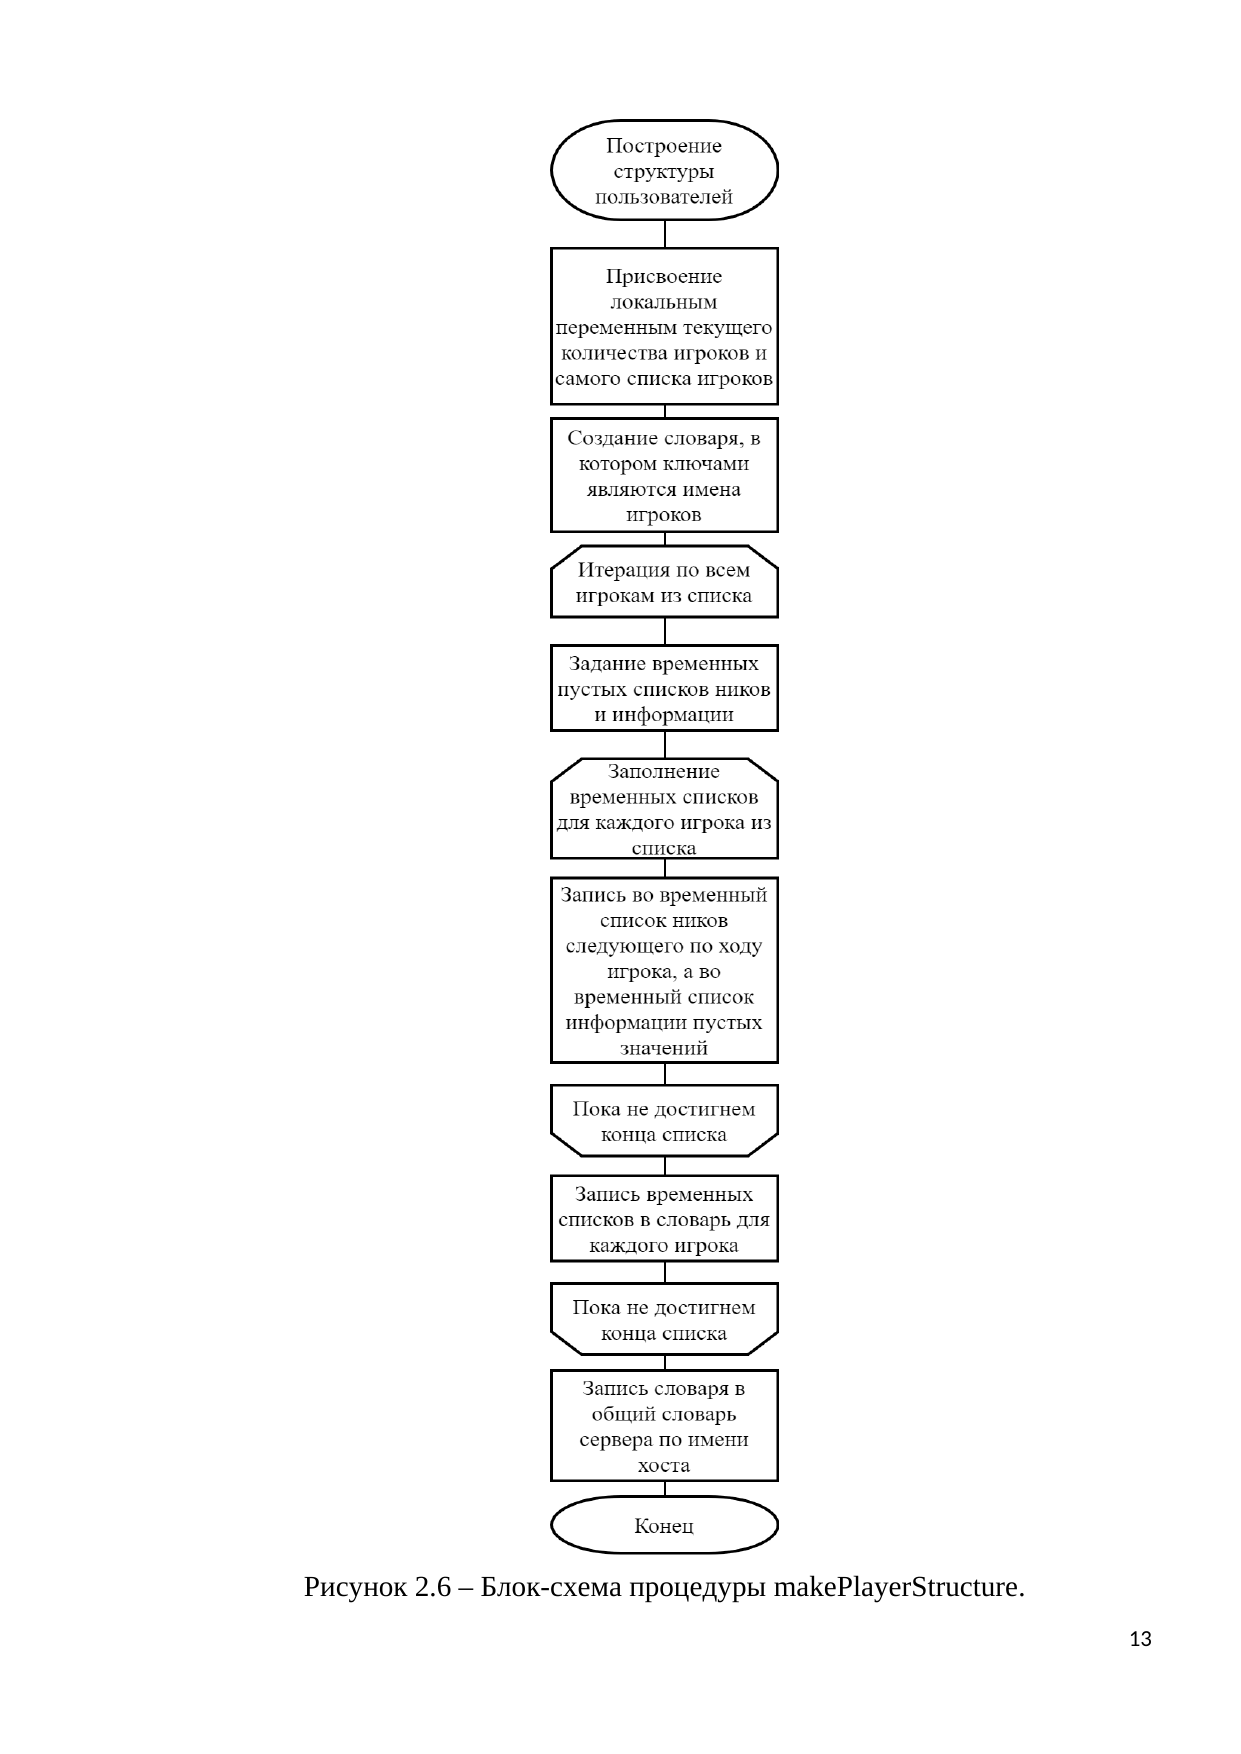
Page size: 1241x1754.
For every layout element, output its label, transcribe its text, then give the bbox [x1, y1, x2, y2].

picture [550, 118, 779, 1555]
text Рисунок 2.6 – Блок-схема процедуры makePlayerStructure. [177, 1569, 1152, 1602]
